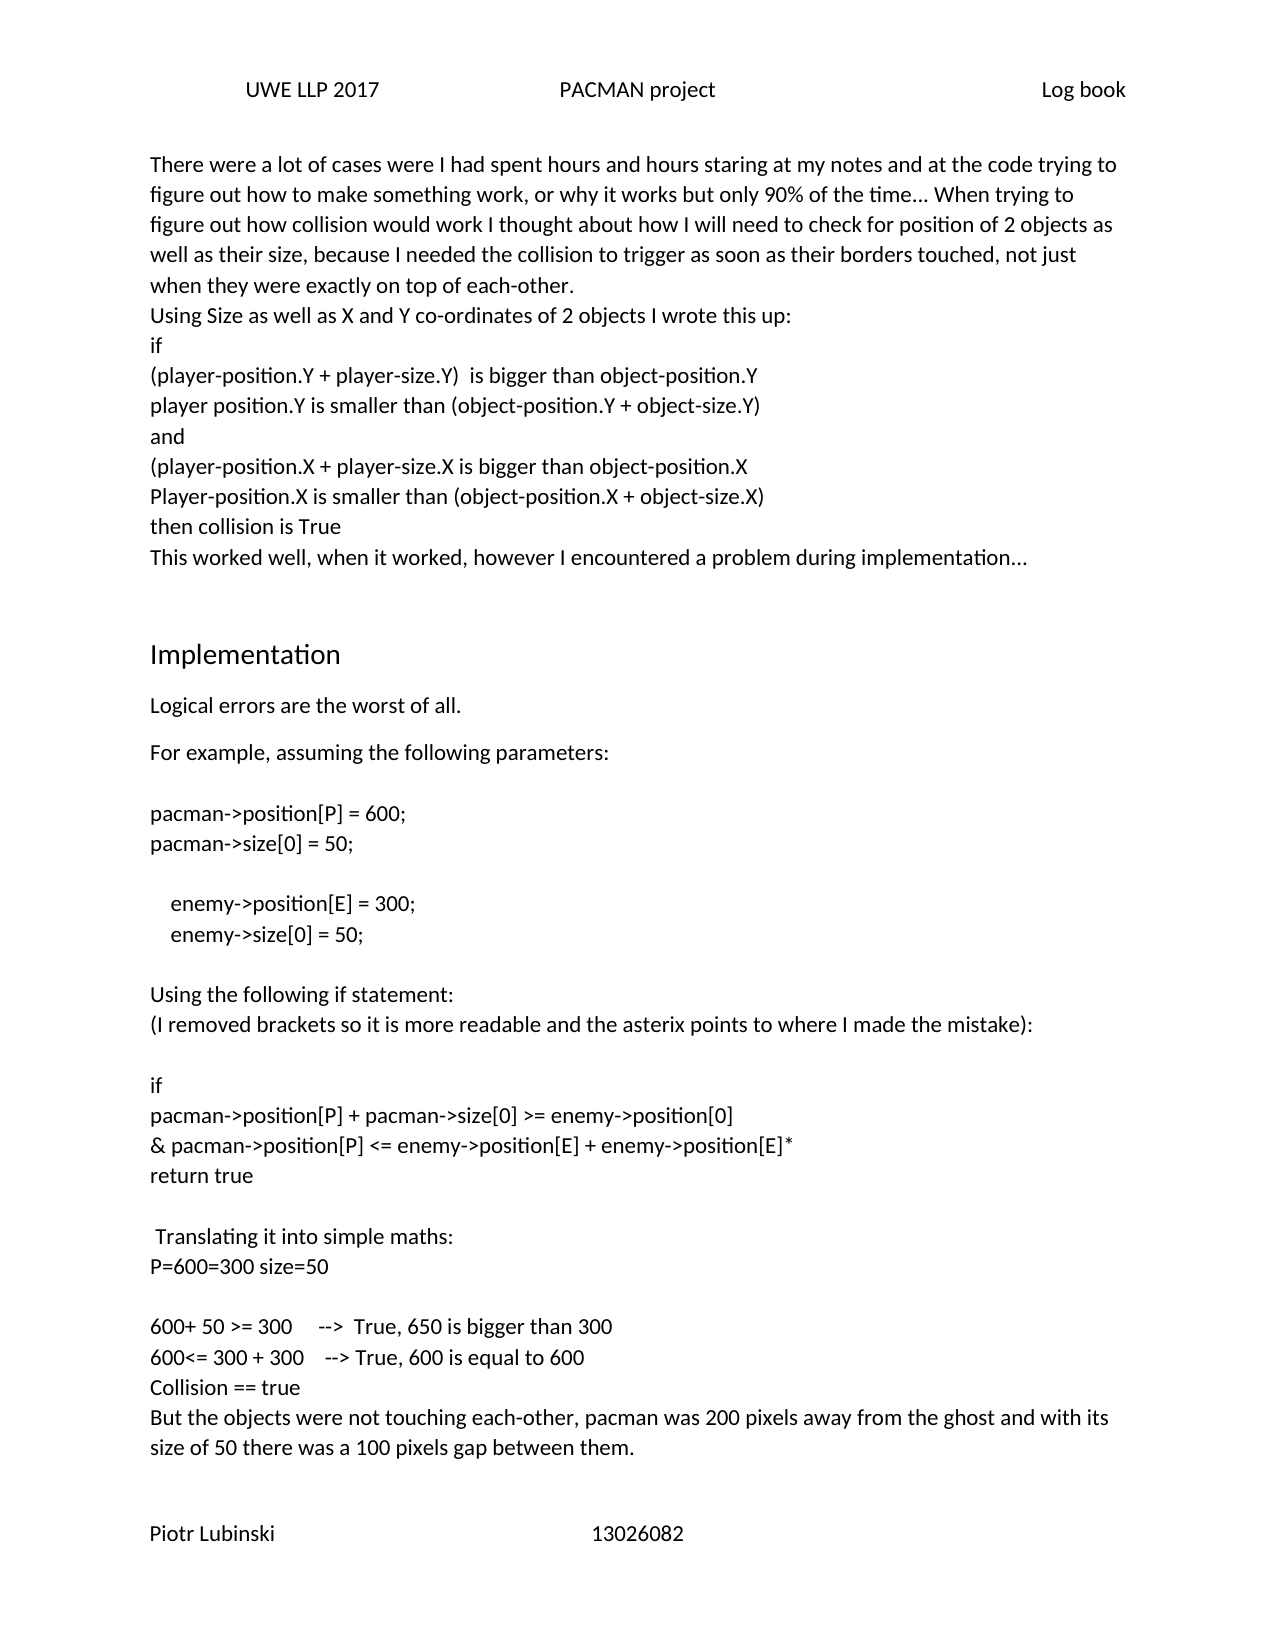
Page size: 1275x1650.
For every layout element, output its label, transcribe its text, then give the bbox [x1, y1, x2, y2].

text return true [150, 1161, 1125, 1189]
text But the objects were not touching each-other, pacman was 200 pixels away from the ghost and with its size of 50 there was a 100 pixels gap between them. [150, 1403, 1125, 1461]
text Logical errors are the worst of all. [150, 692, 1125, 719]
text 600+ 50 >= 300 --> True, 650 is bigger than 300 [150, 1312, 1125, 1340]
text Collision == true [150, 1373, 1125, 1401]
text pacman->position[P] + pacman->size[0] >= enemy->position[0] [150, 1101, 1125, 1129]
text enemy->position[E] = 300; [150, 889, 1125, 917]
text There were a lot of cases were I had spent hours and hours staring at my notes and at the code trying to figure out how to make something work, or why it works but only 90% of the time... When trying to figure out how collision would work I thought about how I will need to check for position of 2 objects as well as their size, because I needed the collision to trigger as soon as their borders touched, not just when they were exactly on top of each-other. [150, 150, 1125, 299]
text For example, assuming the following parameters: [150, 738, 1125, 766]
text Player-position.X is smaller than (object-position.X + object-size.X) [150, 482, 1125, 510]
text Using Size as well as X and Y co-ordinates of 2 objects I wrote this up: [150, 301, 1125, 329]
text (player-position.X + player-size.X is bigger than object-position.X [150, 452, 1125, 480]
text & pacman->position[P] <= enemy->position[E] + enemy->position[E]* [150, 1131, 1125, 1159]
text player position.Y is smaller than (object-position.Y + object-size.Y) [150, 392, 1125, 420]
text This worked well, when it worked, however I encountered a problem during implementation... [150, 543, 1125, 571]
text (I removed brackets so it is more readable and the asterix points to where I made the mistake): [150, 1010, 1125, 1038]
text pacman->position[P] = 600; [150, 799, 1125, 827]
text 600<= 300 + 300 --> True, 600 is equal to 600 [150, 1343, 1125, 1371]
text Translating it into simple maths: [150, 1222, 1125, 1250]
text Using the following if statement: [150, 980, 1125, 1008]
text if [150, 331, 1125, 359]
text Implementation [150, 636, 1125, 672]
text and [150, 422, 1125, 450]
text if [150, 1071, 1125, 1099]
text enemy->size[0] = 50; [150, 920, 1125, 948]
text pacman->size[0] = 50; [150, 829, 1125, 857]
text (player-position.Y + player-size.Y) is bigger than object-position.Y [150, 361, 1125, 389]
text then collision is True [150, 512, 1125, 541]
text P=600=300 size=50 [150, 1252, 1125, 1280]
